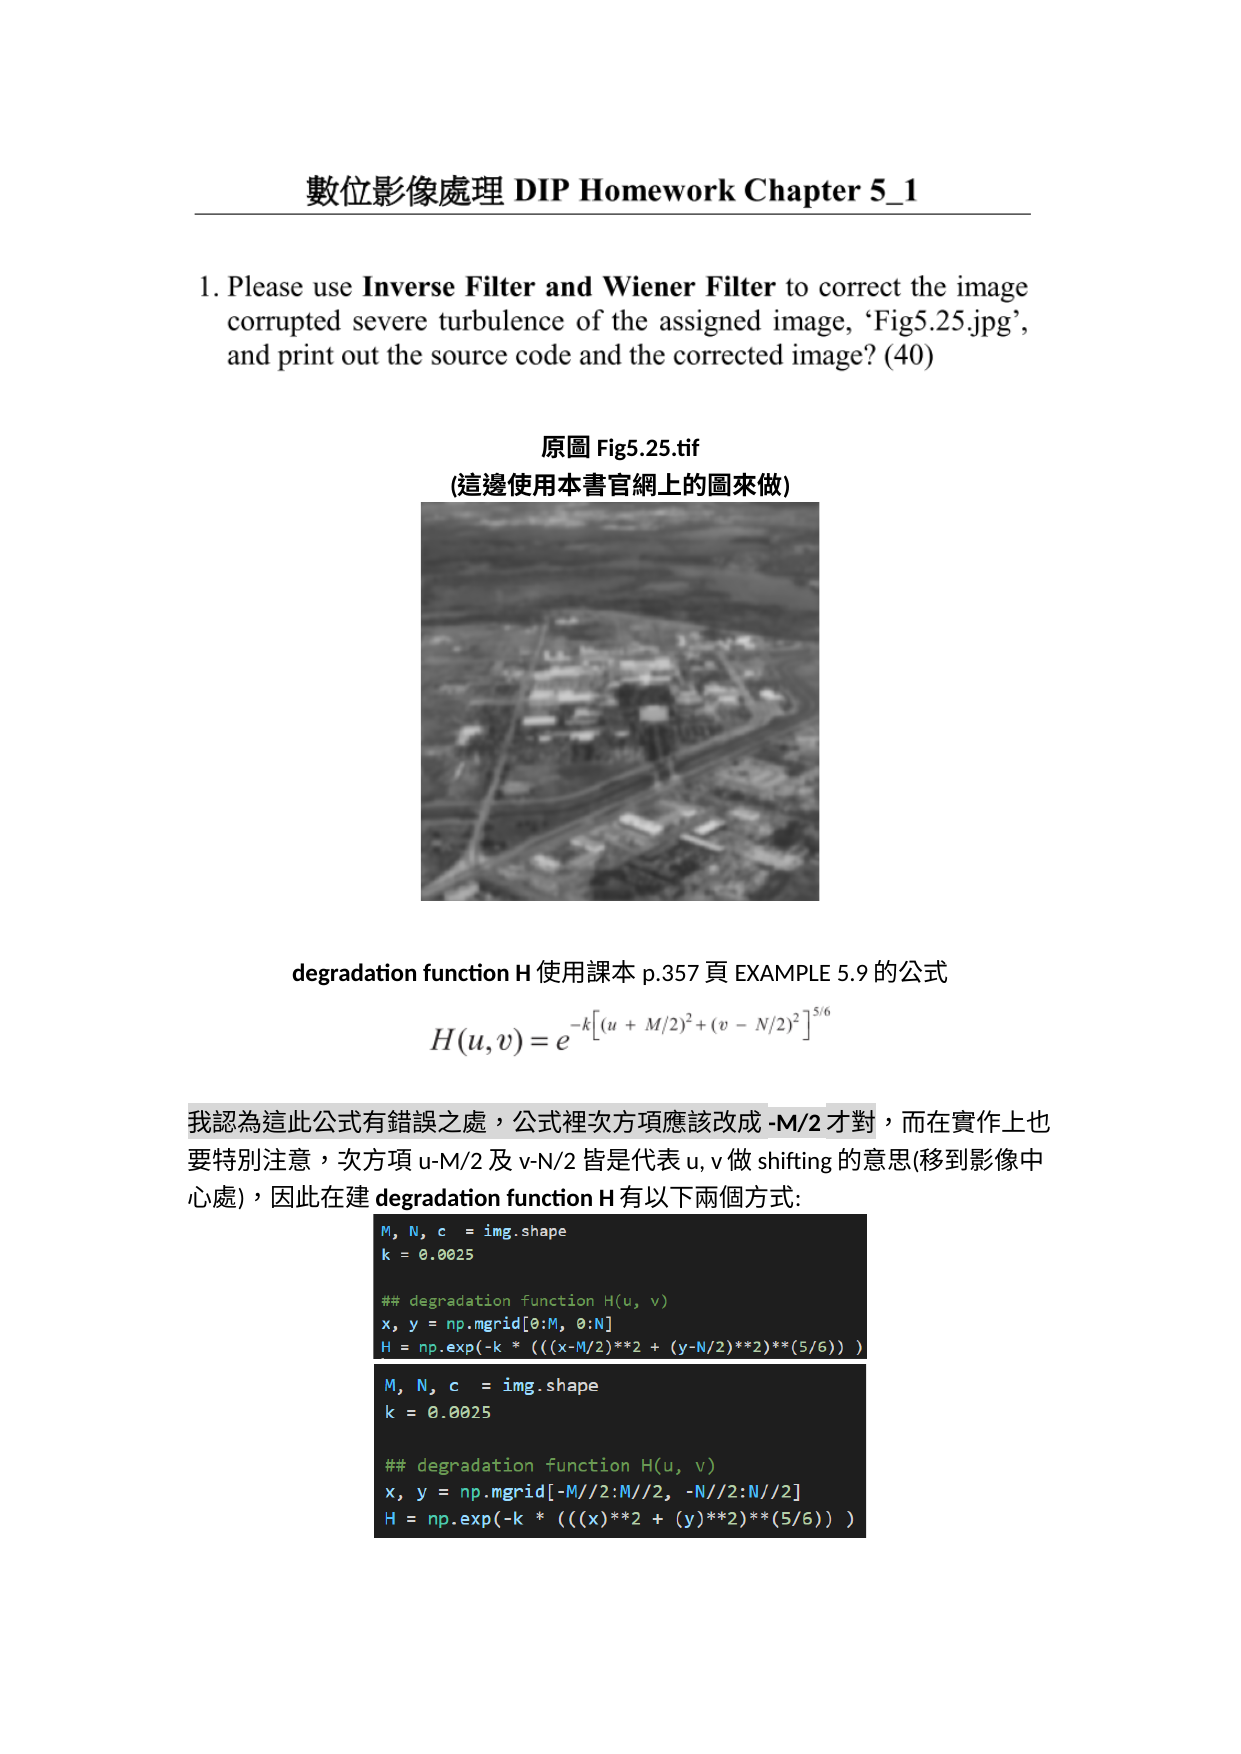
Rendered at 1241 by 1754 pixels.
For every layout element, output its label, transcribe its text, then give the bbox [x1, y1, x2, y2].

picture [373, 1214, 867, 1359]
text (這邊使用本書官網上的圖來做) [187, 464, 1053, 502]
picture [392, 989, 848, 1066]
text degradation function H使用課本 p.357頁EXAMPLE 5.9的公式 [187, 952, 1053, 989]
text 原圖 Fig5.25.tif [187, 427, 1053, 464]
text 我認為這此公式有錯誤之處，公式裡次方項應該改成 -M/2才對，而在實作上也要特別注意，次方項 u-M/2 及 v-N/2皆是代表u, v做shifting的意思(移到影像中心處)，因此在建degradation function H有以下兩個方式: [187, 1102, 1053, 1214]
picture [420, 502, 820, 901]
picture [187, 164, 1053, 390]
picture [374, 1364, 867, 1538]
